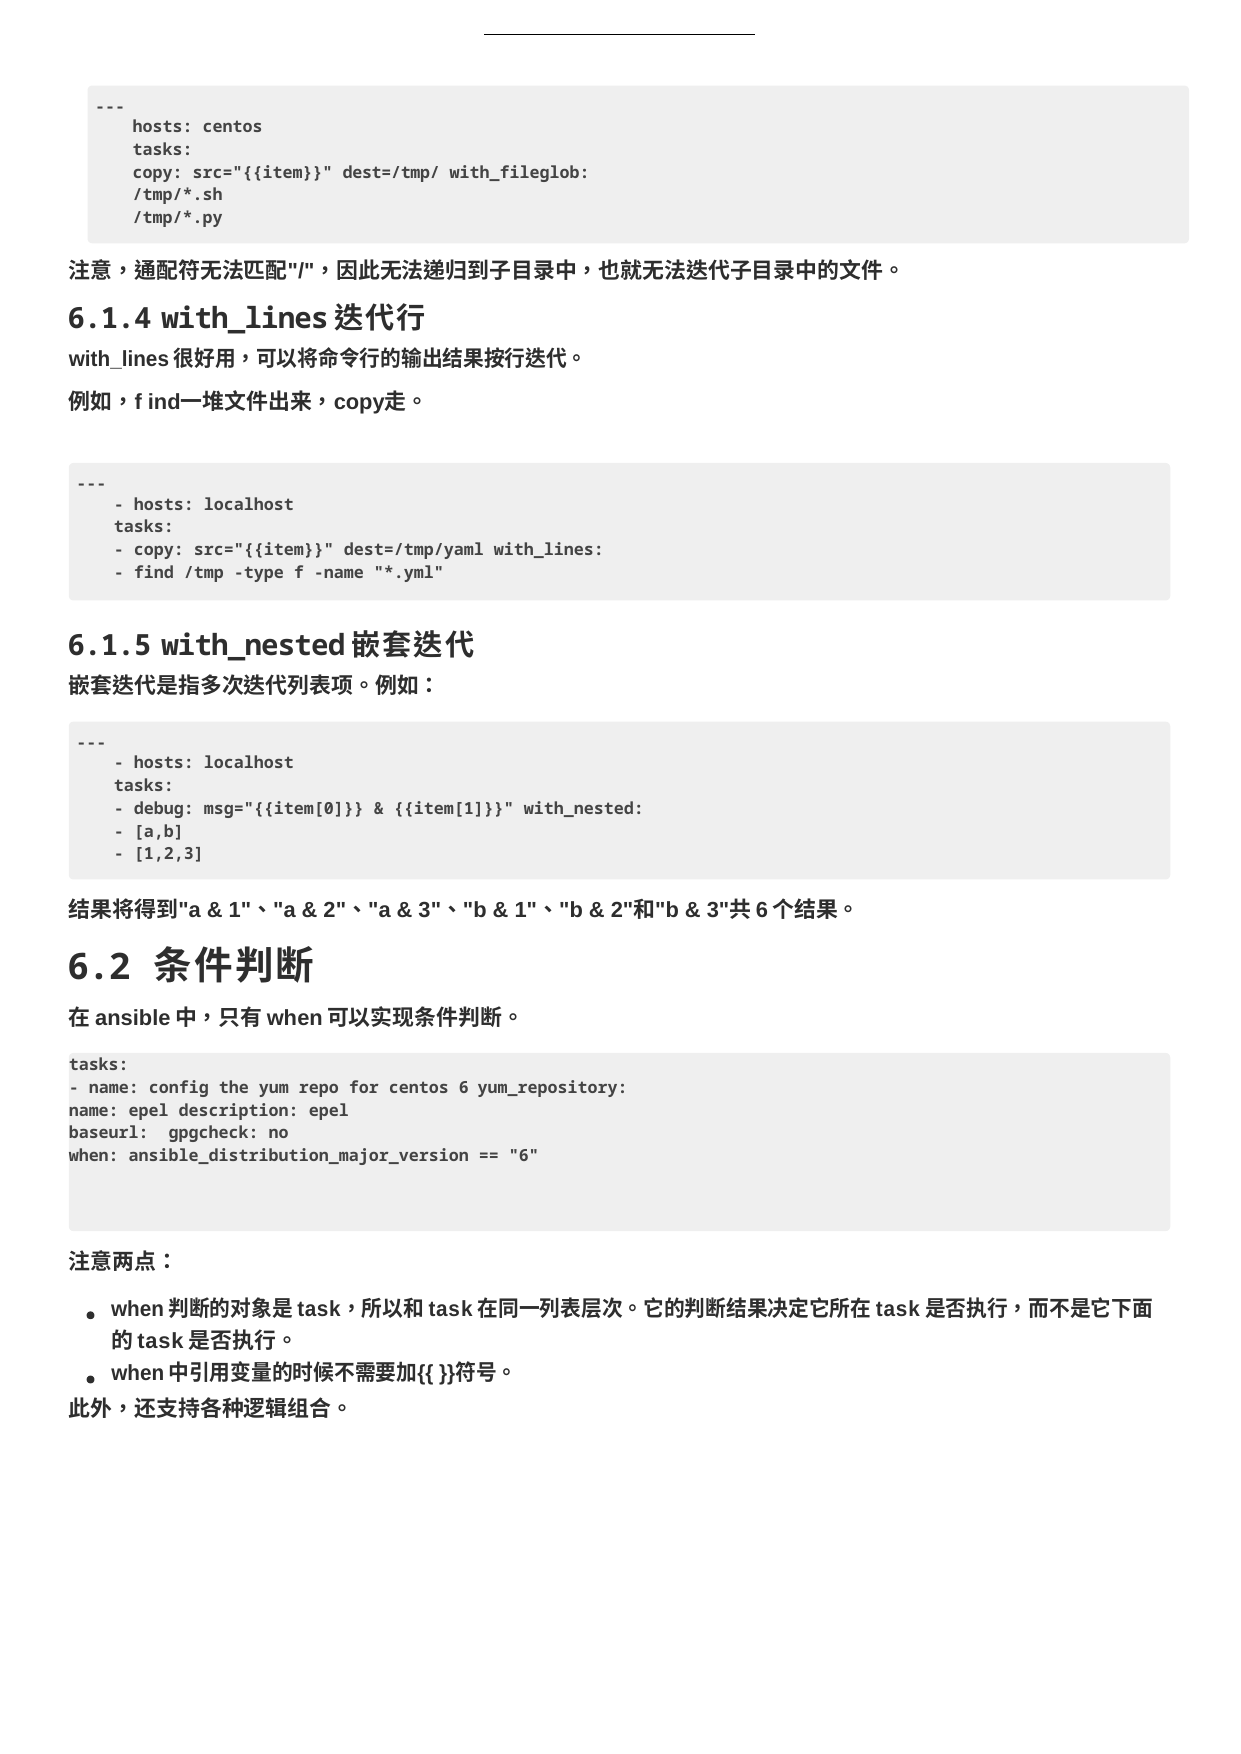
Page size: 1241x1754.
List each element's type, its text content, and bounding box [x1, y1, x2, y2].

text with_lines很好⽤，可以将命令⾏的输出结果按⾏迭代。例如，f ind⼀堆⽂件出来，copy⾛。 [69, 343, 606, 416]
text when中引⽤变量的时候不需要加{{ }}符号。此外，还⽀持各种逻辑组合。 [69, 1357, 529, 1423]
text 注意，通配符⽆法匹配"/"，因此⽆法递归到⼦⽬录中，也就⽆法迭代⼦⽬录中的⽂件。 [69, 255, 1194, 285]
text when判断的对象是task，所以和task在同⼀列表层次。它的判断结果决定它所在task是否执⾏，⽽不是它下⾯ 的task是否执⾏。 [111, 1292, 1171, 1354]
text 注意两点： [69, 1059, 1194, 1276]
text 在ansible中，只有when可以实现条件判断。 [69, 1001, 1194, 1031]
subtitle 条件判断 [67, 938, 1194, 991]
subtitle with_lines迭代⾏ [67, 297, 1194, 337]
subtitle with_nested嵌套迭代 [67, 439, 1194, 664]
text 结果将得到"a & 1"、"a & 2"、"a & 3"、"b & 1"、"b & 2"和"b & 3"共6个结果。 [69, 728, 1194, 924]
text 嵌套迭代是指多次迭代列表项。例如： [69, 670, 1194, 700]
